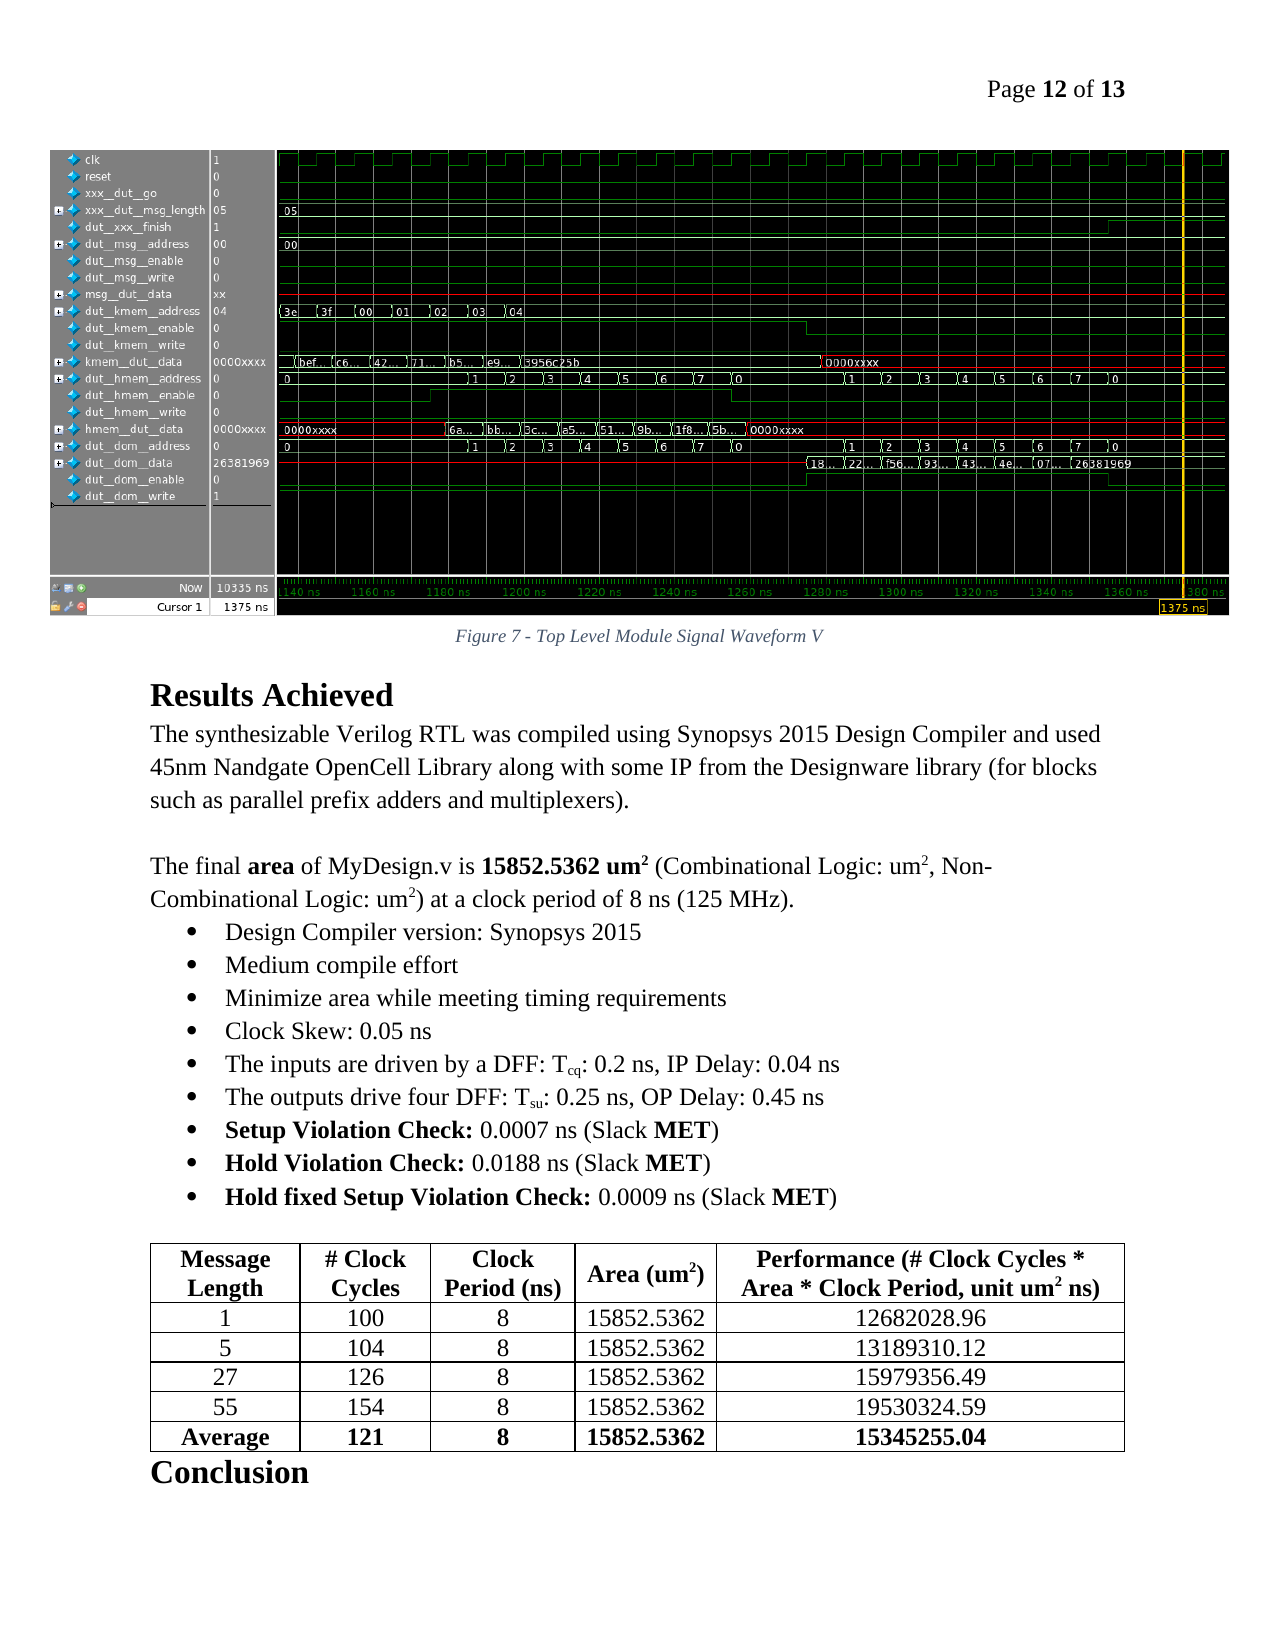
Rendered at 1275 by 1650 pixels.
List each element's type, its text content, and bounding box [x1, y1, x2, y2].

table_cell 15852.5362 [576, 1392, 716, 1421]
list Minimize area while meeting timing requirements [187, 983, 1125, 1012]
table_cell Average [151, 1422, 299, 1451]
table_cell 1 [151, 1303, 299, 1332]
table_cell 55 [151, 1392, 299, 1421]
table_cell 8 [431, 1303, 574, 1332]
table_cell 15852.5362 [576, 1303, 716, 1332]
table_header # Clock Cycles [301, 1244, 430, 1302]
table_cell 8 [431, 1422, 574, 1451]
list Medium compile effort [187, 950, 1125, 979]
list Setup Violation Check: 0.0007 ns (Slack MET) [187, 1116, 1125, 1144]
text Results Achieved [150, 675, 1125, 713]
table_header Area (um2) [576, 1244, 716, 1302]
table_header Message Length [151, 1244, 299, 1302]
list Hold fixed Setup Violation Check: 0.0009 ns (Slack MET) [187, 1182, 1125, 1210]
table_cell 5 [151, 1333, 299, 1361]
table_cell 8 [431, 1363, 574, 1391]
table_cell 13189310.12 [717, 1333, 1124, 1361]
text Conclusion [150, 1452, 1125, 1490]
table_cell 19530324.59 [717, 1392, 1124, 1421]
text The final area of MyDesign.v is 15852.5362 um2 (Combinational Logic: um2, Non-Combinational Logic: um2) at a clock period of 8 ns (125 MHz). [150, 851, 1125, 913]
table_cell 121 [301, 1422, 430, 1451]
table_cell 100 [301, 1303, 430, 1332]
table_header Clock Period (ns) [431, 1244, 574, 1302]
table_cell 15852.5362 [576, 1363, 716, 1391]
table_cell 126 [301, 1363, 430, 1391]
list Hold Violation Check: 0.0188 ns (Slack MET) [187, 1148, 1125, 1177]
table_cell 15852.5362 [576, 1422, 716, 1451]
table_cell 8 [431, 1392, 574, 1421]
list Clock Skew: 0.05 ns [187, 1016, 1125, 1045]
list The inputs are driven by a DFF: Tcq: 0.2 ns, IP Delay: 0.04 ns [187, 1049, 1125, 1078]
table_cell 27 [151, 1363, 299, 1391]
list The outputs drive four DFF: Tsu: 0.25 ns, OP Delay: 0.45 ns [187, 1082, 1125, 1111]
table_cell 15345255.04 [717, 1422, 1124, 1451]
table_cell 104 [301, 1333, 430, 1361]
table_header Performance (# Clock Cycles * Area * Clock Period, unit um2 ns) [717, 1244, 1124, 1302]
table_cell 15852.5362 [576, 1333, 716, 1361]
table_cell 154 [301, 1392, 430, 1421]
text The synthesizable Verilog RTL was compiled using Synopsys 2015 Design Compiler and used 45nm Nandgate OpenCell Library along with some IP from the Designware library (for blocks such as parallel prefix adders and multiplexers). [150, 719, 1125, 814]
list Design Compiler version: Synopsys 2015 [187, 917, 1125, 946]
picture [50, 150, 1230, 616]
table_cell 12682028.96 [717, 1303, 1124, 1332]
table_cell 8 [431, 1333, 574, 1361]
table_cell 15979356.49 [717, 1363, 1124, 1391]
